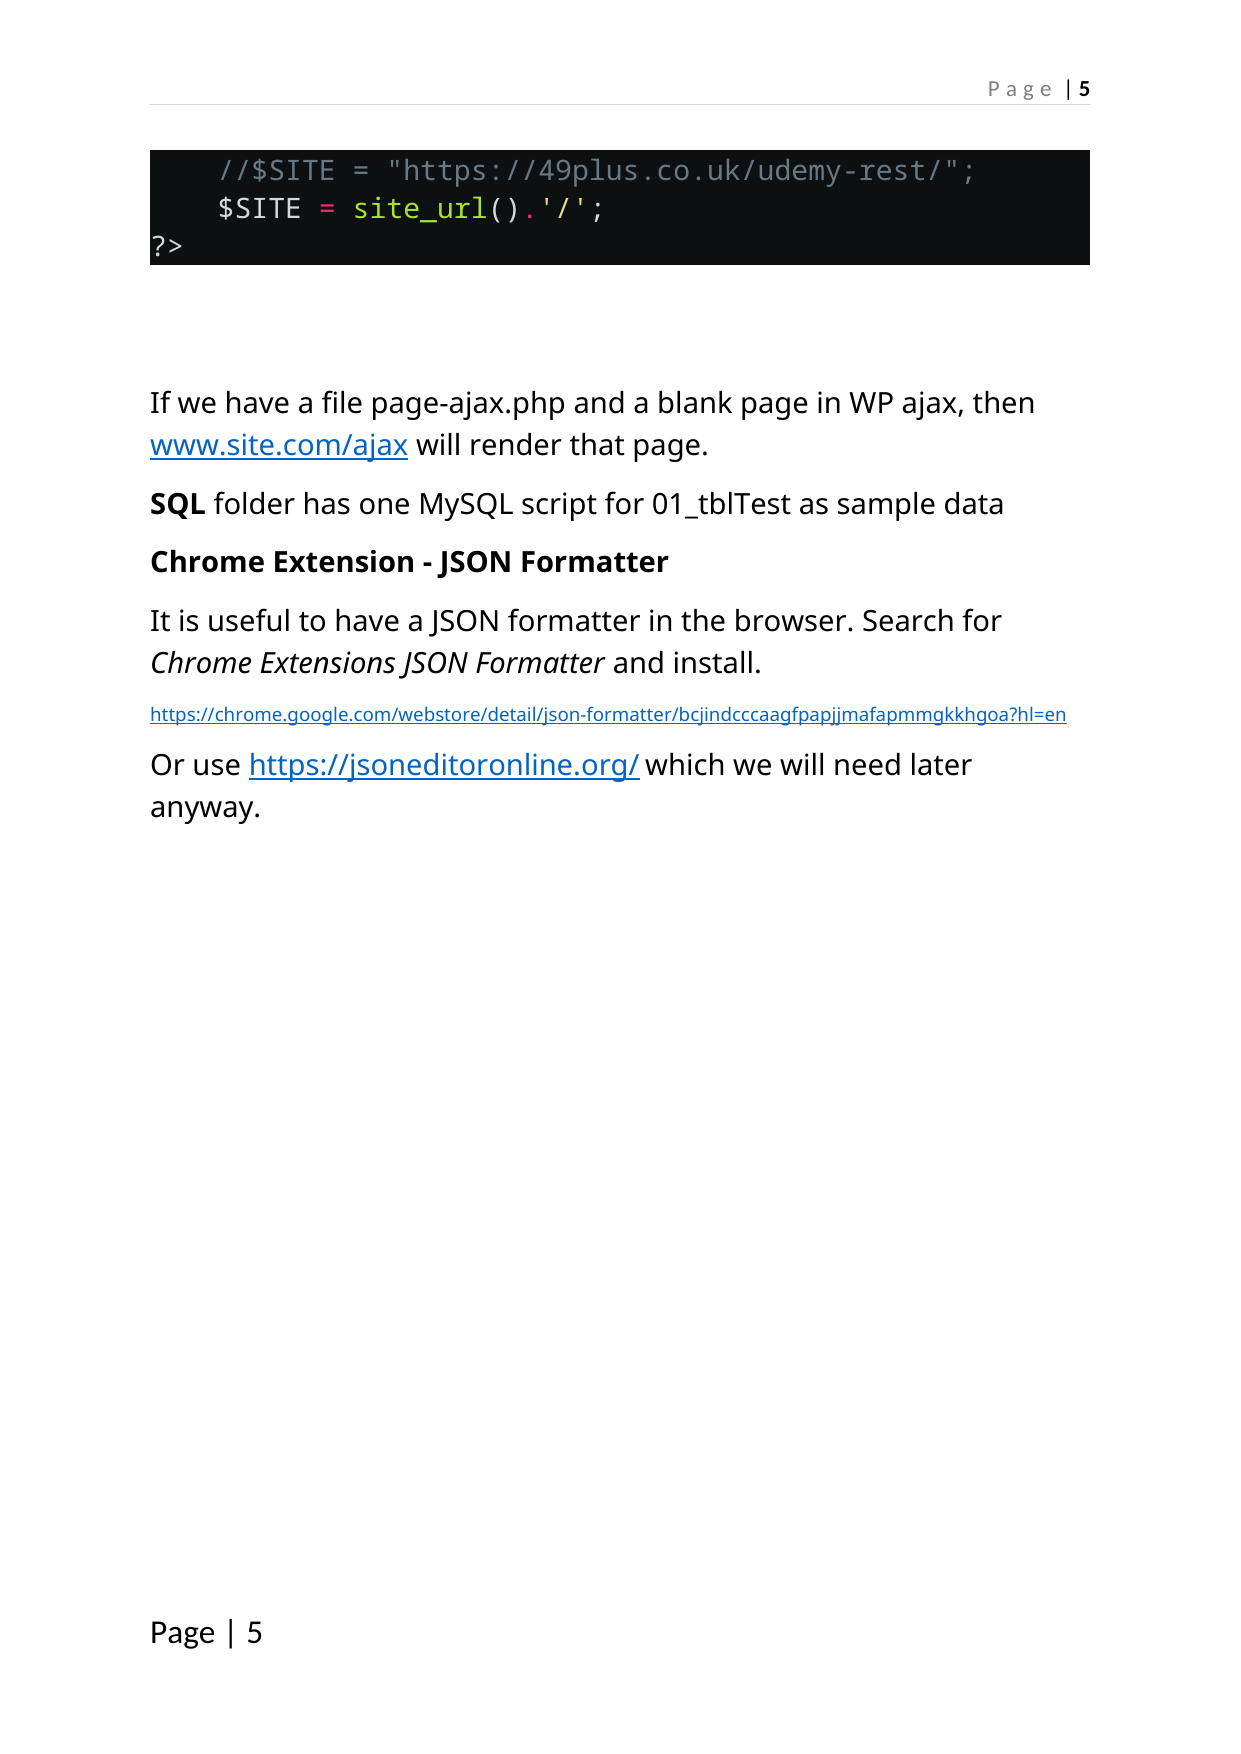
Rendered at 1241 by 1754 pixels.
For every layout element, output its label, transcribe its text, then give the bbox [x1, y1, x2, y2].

text Chrome Extension - JSON Formatter [150, 542, 1090, 581]
text Or use https://jsoneditoronline.org/ which we will need later anyway. [150, 744, 1090, 826]
text https://chrome.google.com/webstore/detail/json-formatter/bcjindcccaagfpapjjmafapmmgkkhgoa?hl=en [150, 701, 1090, 726]
text //$SITE = "https://49plus.co.uk/udemy-rest/"; [150, 150, 1090, 188]
text ?> [150, 227, 1090, 265]
text It is useful to have a JSON formatter in the browser. Search for Chrome Extensions JSON Formatter and install. [150, 600, 1090, 682]
text If we have a file page-ajax.php and a blank page in WP ajax, then www.site.com/ajax will render that page. [150, 382, 1090, 464]
text $SITE = site_url().'/'; [150, 188, 1090, 227]
text SQL folder has one MySQL script for 01_tblTest as sample data [150, 483, 1090, 523]
